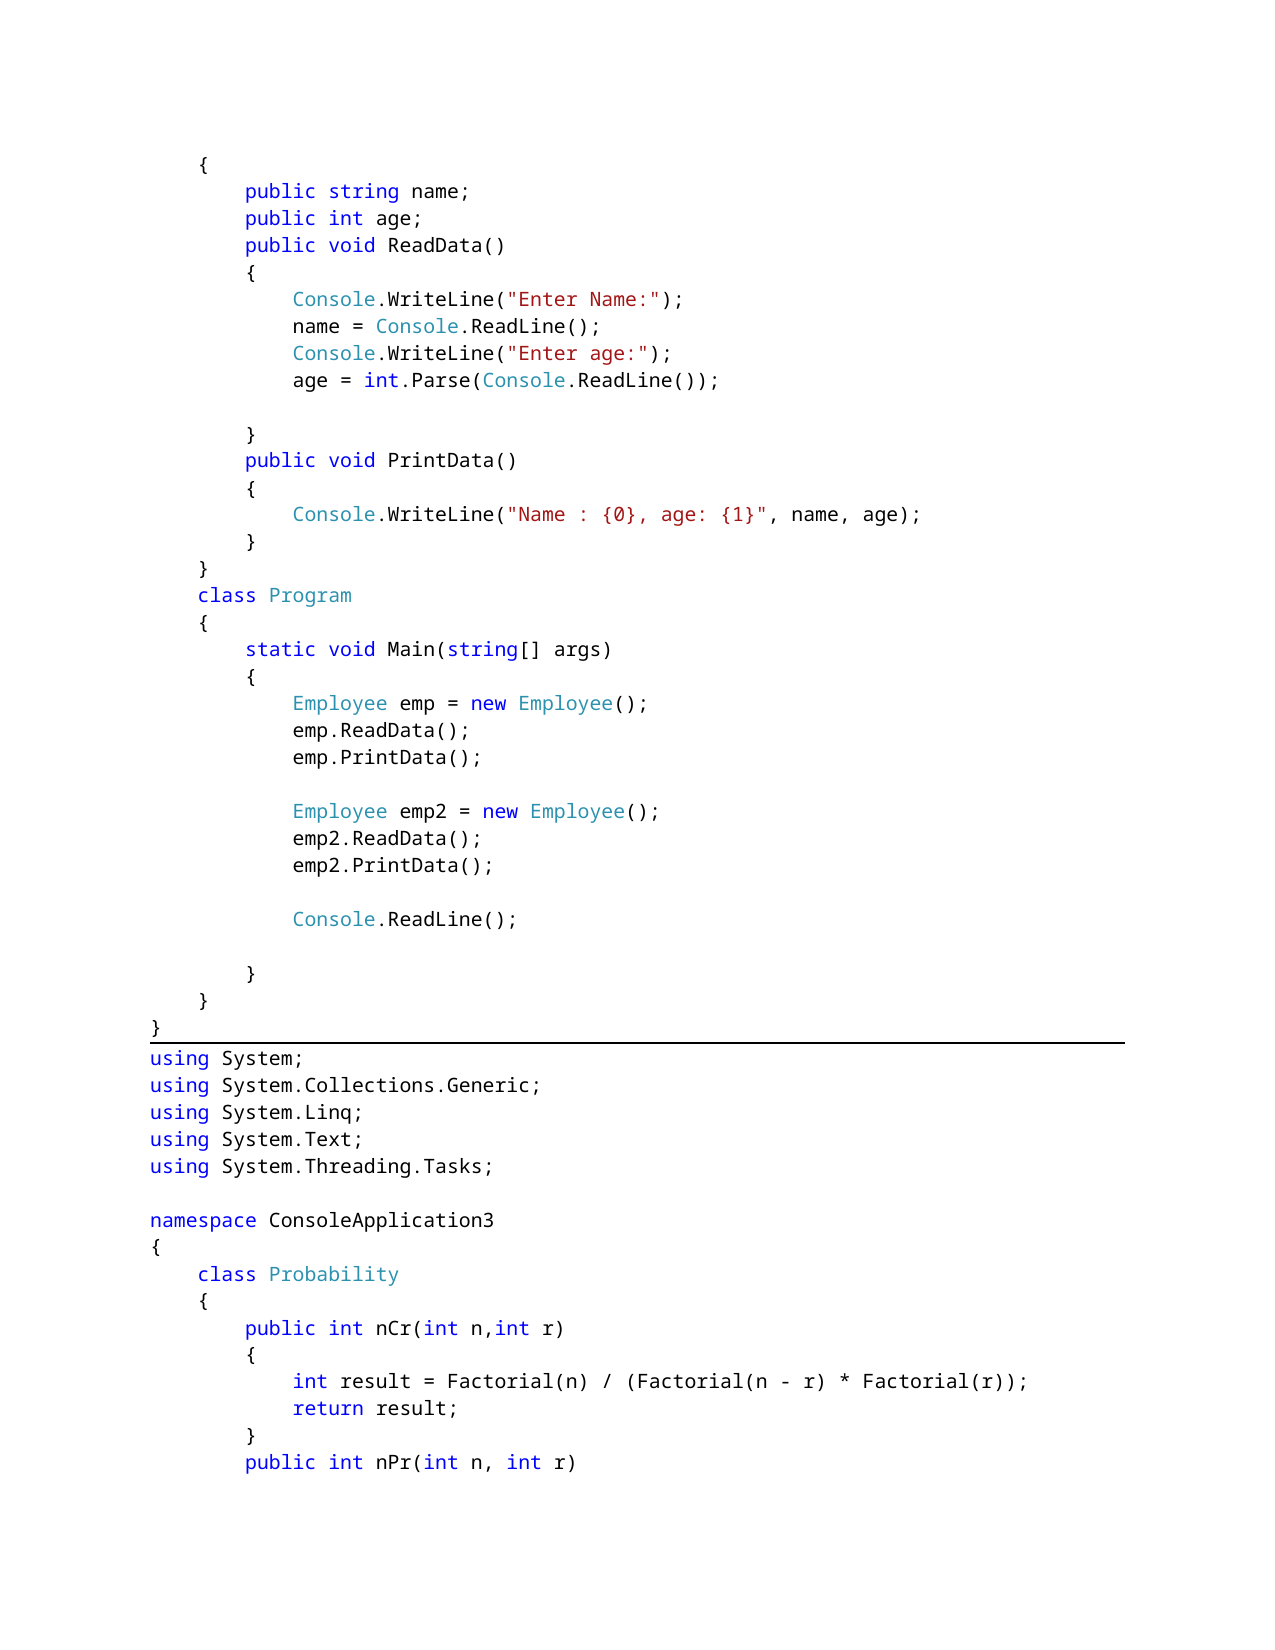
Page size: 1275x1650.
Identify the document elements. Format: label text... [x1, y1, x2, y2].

text emp.PrintData(); [150, 743, 1125, 771]
text Employee emp = new Employee(); [150, 689, 1125, 717]
text using System.Collections.Generic; [150, 1071, 1125, 1098]
text public void PrintData() [150, 447, 1125, 474]
text namespace ConsoleApplication3 [150, 1206, 1125, 1233]
text { [150, 1341, 1125, 1368]
text { [150, 150, 1125, 177]
text } [150, 1013, 1125, 1042]
text } [150, 959, 1125, 986]
text public int nCr(int n,int r) [150, 1314, 1125, 1341]
text public int age; [150, 204, 1125, 231]
text { [150, 1233, 1125, 1260]
text } [150, 420, 1125, 447]
text name = Console.ReadLine(); [150, 312, 1125, 339]
text } [150, 528, 1125, 555]
text } [150, 555, 1125, 582]
text using System.Threading.Tasks; [150, 1152, 1125, 1179]
text { [150, 1287, 1125, 1314]
text { [150, 474, 1125, 501]
text age = int.Parse(Console.ReadLine()); [150, 366, 1125, 393]
text int result = Factorial(n) / (Factorial(n - r) * Factorial(r)); [150, 1368, 1125, 1395]
text Console.WriteLine("Name : {0}, age: {1}", name, age); [150, 501, 1125, 528]
text Console.ReadLine(); [150, 905, 1125, 932]
text using System.Text; [150, 1125, 1125, 1152]
text Console.WriteLine("Enter Name:"); [150, 285, 1125, 312]
text Employee emp2 = new Employee(); [150, 797, 1125, 824]
text using System; [150, 1044, 1125, 1071]
text public int nPr(int n, int r) [150, 1449, 1125, 1476]
text class Program [150, 582, 1125, 609]
text Console.WriteLine("Enter age:"); [150, 339, 1125, 366]
text using System.Linq; [150, 1098, 1125, 1125]
text public string name; [150, 177, 1125, 204]
text emp2.ReadData(); [150, 824, 1125, 851]
text } [150, 986, 1125, 1013]
text { [150, 258, 1125, 285]
text public void ReadData() [150, 231, 1125, 258]
text { [150, 663, 1125, 689]
text static void Main(string[] args) [150, 636, 1125, 663]
text } [150, 1422, 1125, 1449]
text emp2.PrintData(); [150, 851, 1125, 878]
text class Probability [150, 1260, 1125, 1287]
text emp.ReadData(); [150, 717, 1125, 743]
text { [150, 609, 1125, 636]
text return result; [150, 1395, 1125, 1422]
